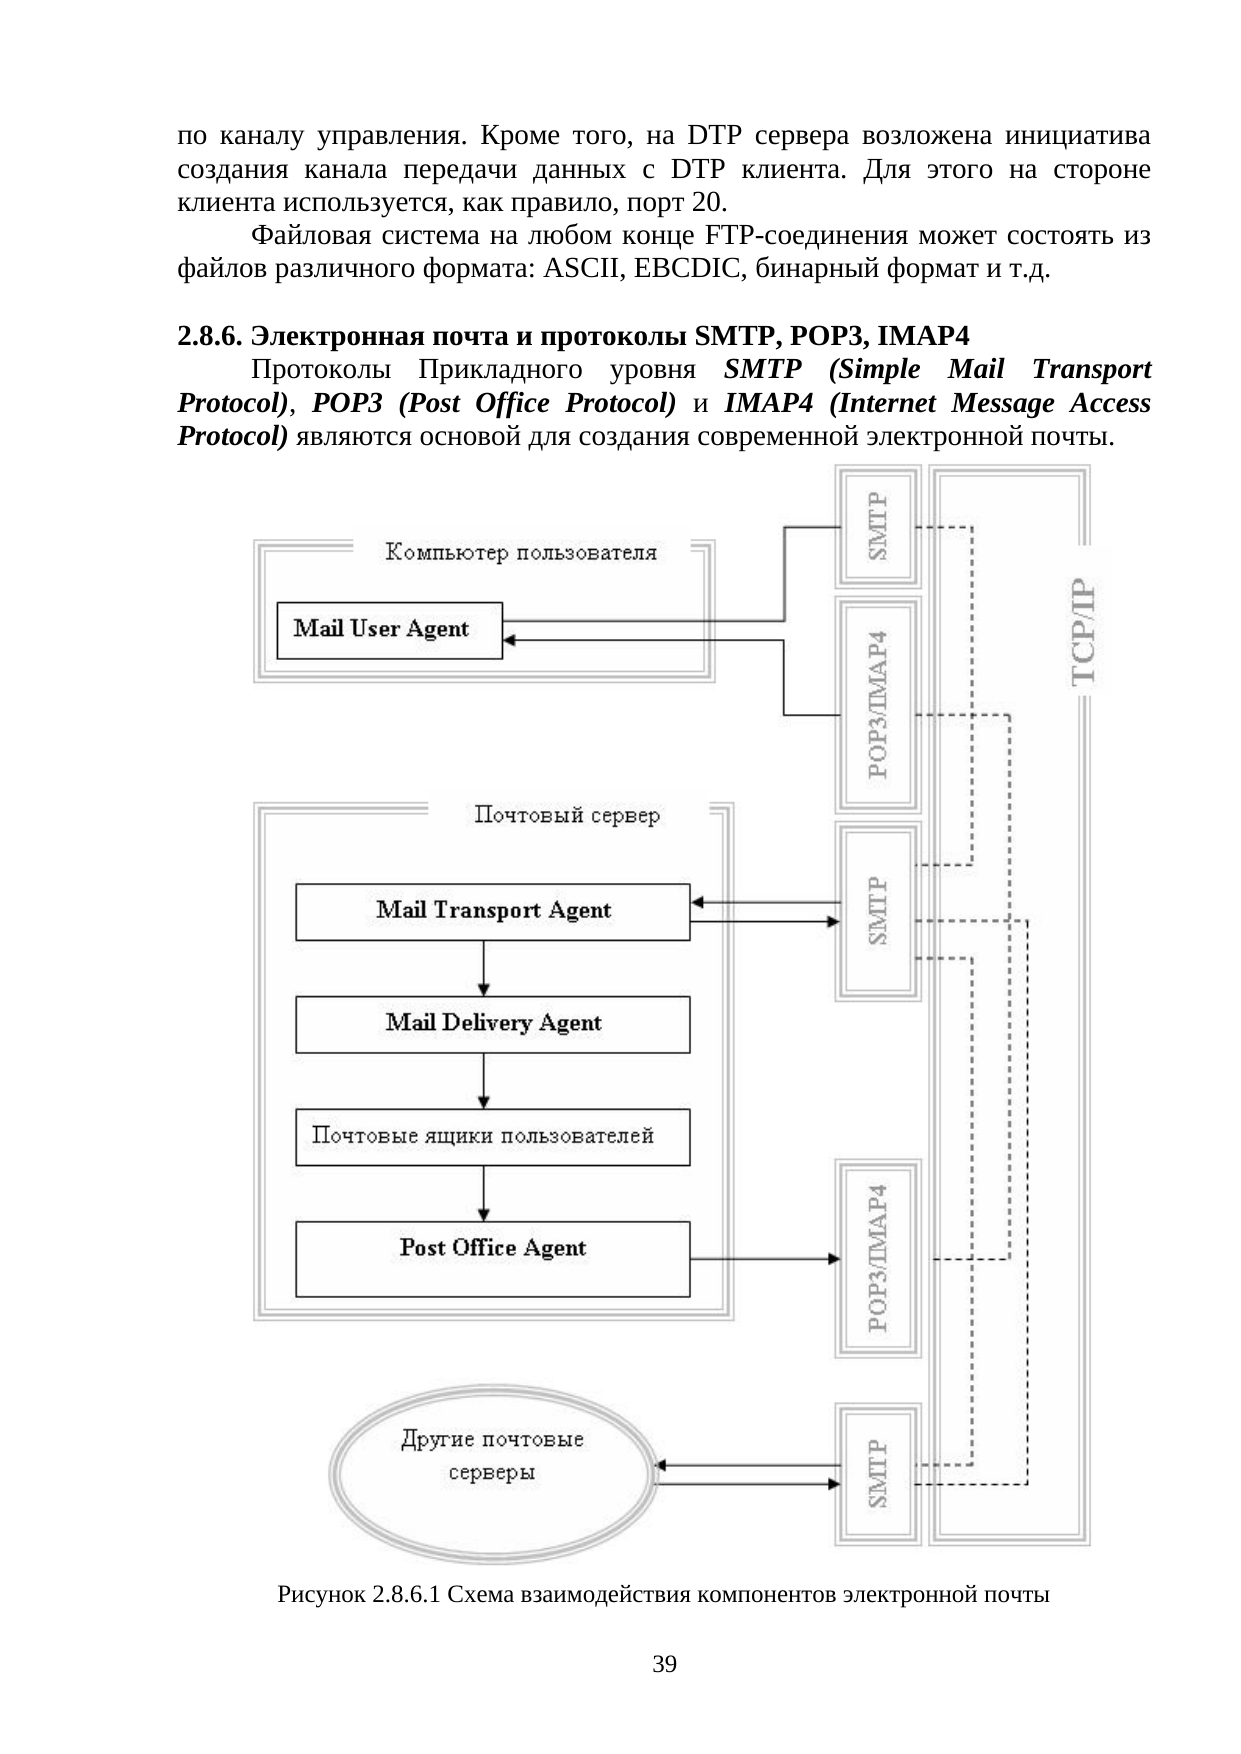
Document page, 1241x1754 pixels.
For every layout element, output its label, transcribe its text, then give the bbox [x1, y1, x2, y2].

text 2.8.6. Электронная почта и протоколы SMTP, POP3, IMAP4 [177, 318, 1152, 351]
text Рисунок 2.8.6.1 Схема взаимодействия компонентов электронной почты [277, 1579, 1152, 1608]
text Протоколы Прикладного уровня SMTP (Simple Mail Transport Protocol), POP3 (Post Office Protocol) и IMAP4 (Internet Message Access Protocol) являются основой для создания современной электронной почты. [177, 353, 1152, 451]
text Файловая система на любом конце FTP-соединения может состоять из файлов различного формата: ASCII, EBCDIC, бинарный формат и т.д. [177, 219, 1152, 284]
text по каналу управления. Кроме того, на DTP сервера возложена инициатива создания канала передачи данных с DTP клиента. Для этого на стороне клиента используется, как правило, порт 20. [177, 118, 1152, 217]
picture [216, 452, 1113, 1581]
text 39 [150, 1649, 1179, 1678]
